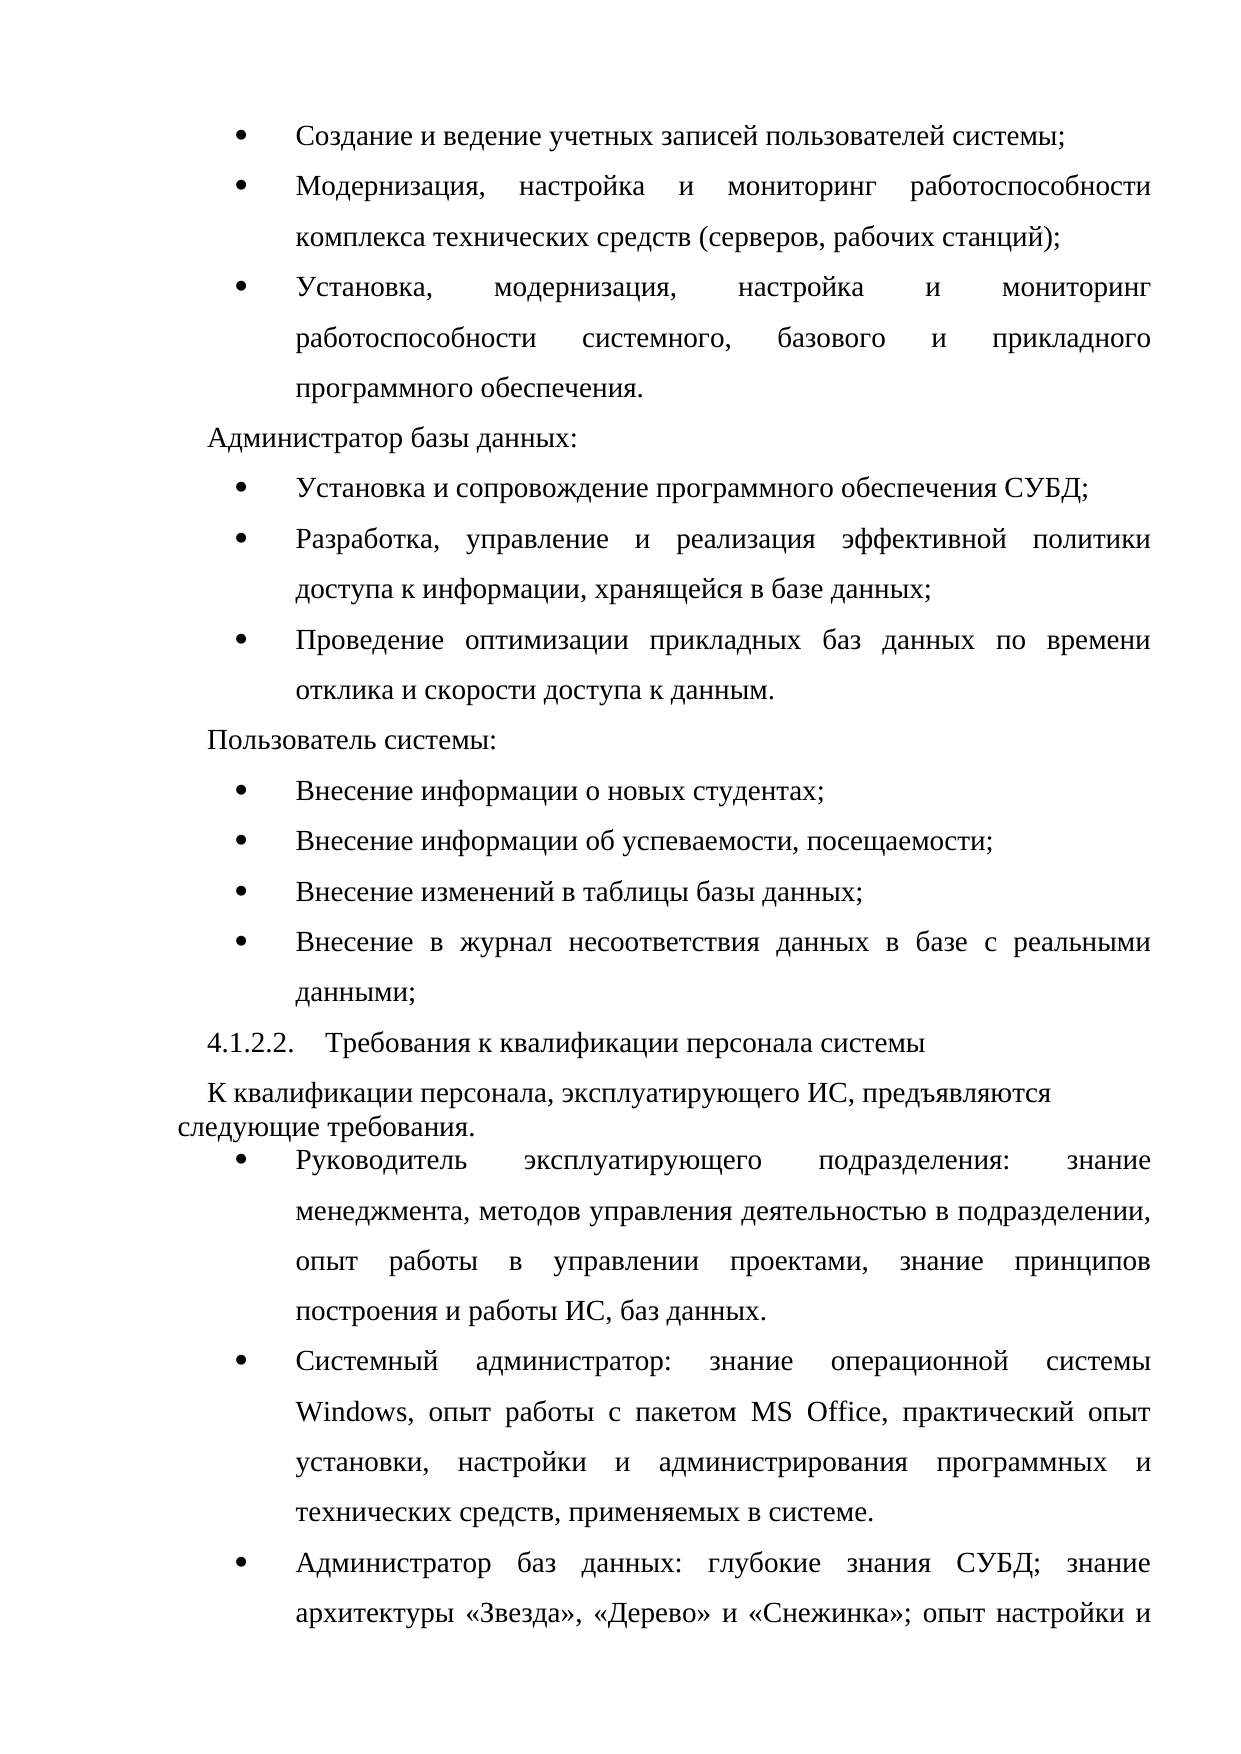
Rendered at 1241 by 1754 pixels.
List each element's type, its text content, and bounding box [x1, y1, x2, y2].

text Администратор базы данных: [177, 420, 1152, 454]
list Внесение изменений в таблицы базы данных; [236, 874, 1152, 907]
list Разработка, управление и реализация эффективной политики доступа к информации, хранящейся в базе данных; [236, 521, 1152, 605]
list Проведение оптимизации прикладных баз данных по времени отклика и скорости доступа к данным. [236, 622, 1152, 706]
list Внесение информации об успеваемости, посещаемости; [236, 823, 1152, 857]
list Внесение в журнал несоответствия данных в базе с реальными данными; [236, 924, 1152, 1008]
list Руководитель эксплуатирующего подразделения: знание менеджмента, методов управления деятельностью в подразделении, опыт работы в управлении проектами, знание принципов построения и работы ИС, баз данных. [236, 1142, 1152, 1327]
list Установка и сопровождение программного обеспечения СУБД; [236, 471, 1152, 504]
text К квалификации персонала, эксплуатирующего ИС, предъявляются следующие требования. [177, 1075, 1152, 1142]
list Внесение информации о новых студентах; [236, 773, 1152, 806]
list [236, 1545, 1152, 1629]
text Пользователь системы: [177, 722, 1152, 756]
list Системный администратор: знание операционной системы Windows, опыт работы с пакетом MS Office, практический опыт установки, настройки и администрирования программных и технических средств, применяемых в системе. [236, 1343, 1152, 1528]
list Создание и ведение учетных записей пользователей системы; [236, 118, 1152, 152]
subtitle Требования к квалификации персонала системы [177, 1025, 1152, 1058]
list Установка, модернизация, настройка и мониторинг работоспособности системного, базового и прикладного программного обеспечения. [236, 269, 1152, 403]
list Модернизация, настройка и мониторинг работоспособности комплекса технических средств (серверов, рабочих станций); [236, 168, 1152, 252]
